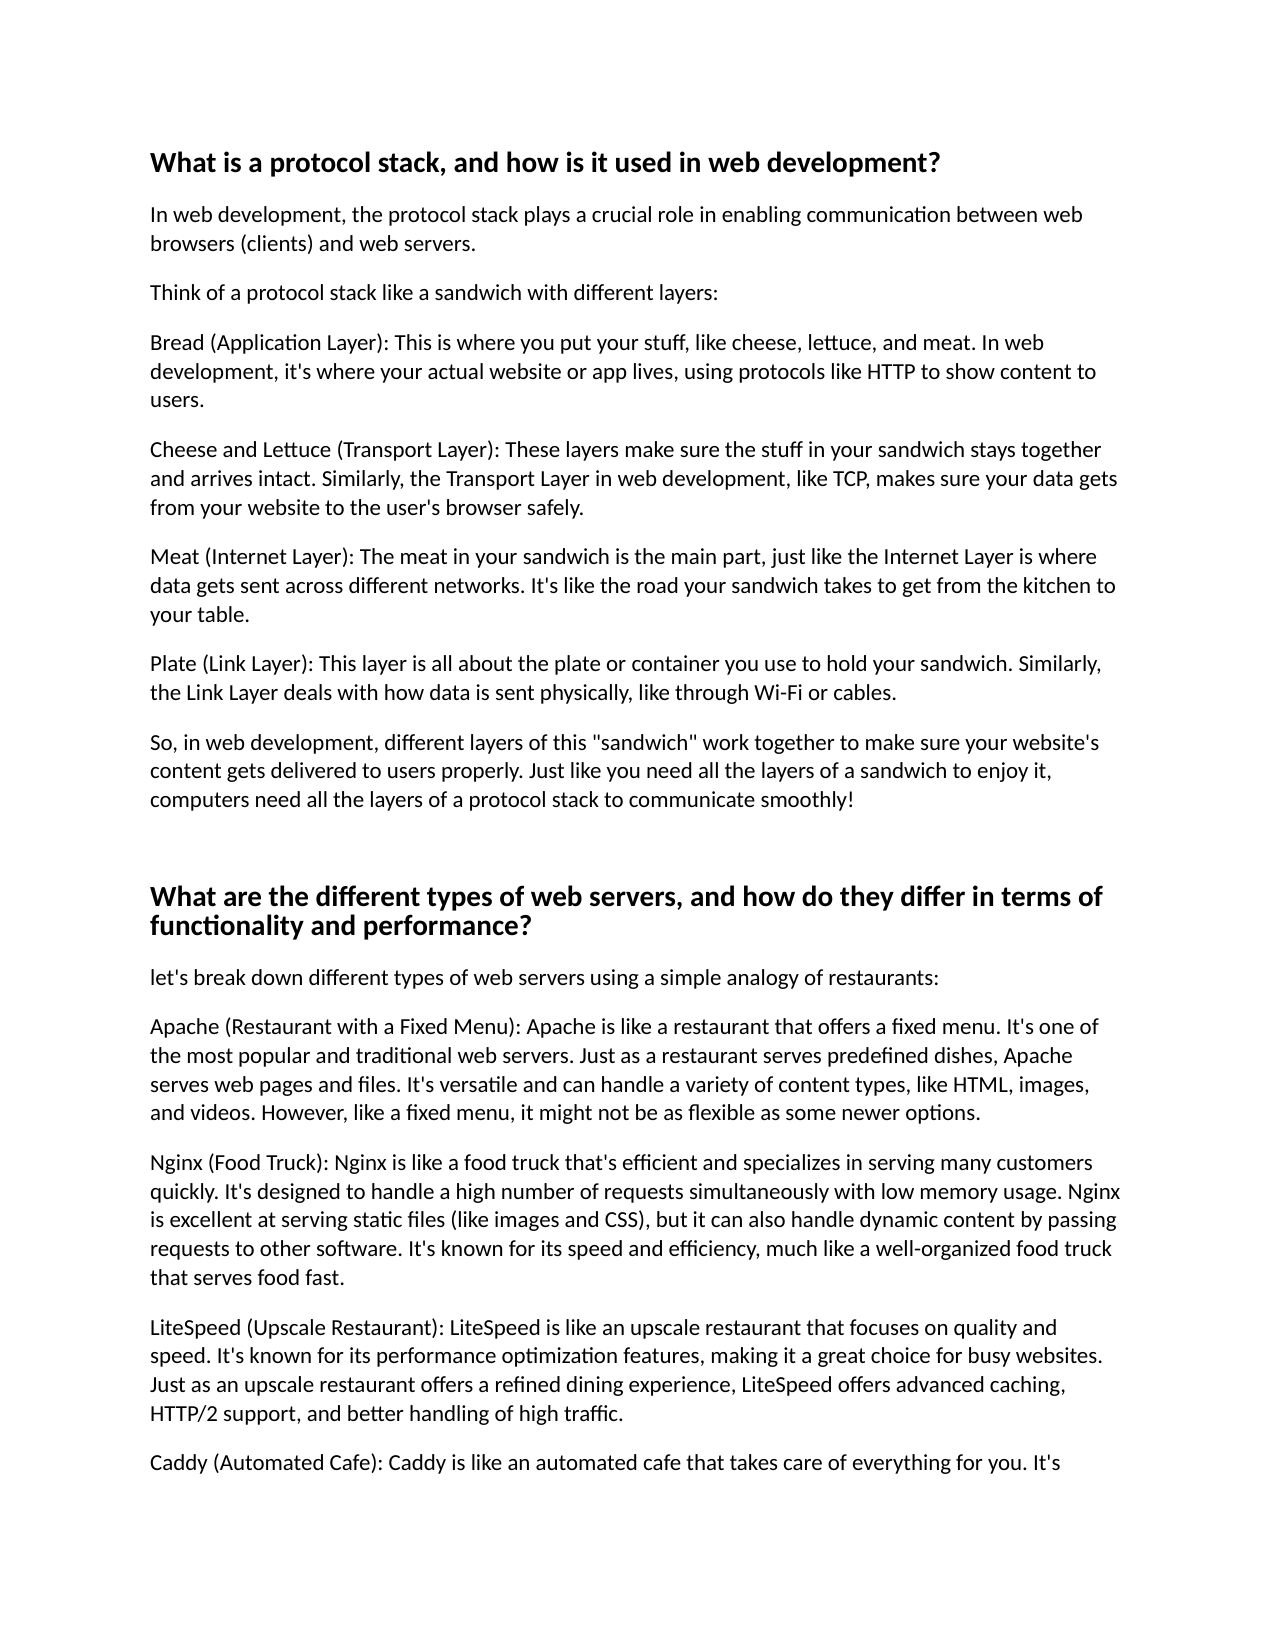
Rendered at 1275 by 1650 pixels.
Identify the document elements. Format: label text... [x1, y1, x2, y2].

text let's break down different types of web servers using a simple analogy of restaurants: [150, 962, 1125, 991]
text What is a protocol stack, and how is it used in web development? [150, 150, 1125, 179]
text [150, 1448, 1125, 1477]
text Meat (Internet Layer): The meat in your sandwich is the main part, just like the Internet Layer is where data gets sent across different networks. It's like the road your sandwich takes to get from the kitchen to your table. [150, 542, 1125, 628]
text LiteSpeed (Upscale Restaurant): LiteSpeed is like an upscale restaurant that focuses on quality and speed. It's known for its performance optimization features, making it a great choice for busy websites. Just as an upscale restaurant offers a refined dining experience, LiteSpeed offers advanced caching, HTTP/2 support, and better handling of high traffic. [150, 1312, 1125, 1427]
text Apache (Restaurant with a Fixed Menu): Apache is like a restaurant that offers a fixed menu. It's one of the most popular and traditional web servers. Just as a restaurant serves predefined dishes, Apache serves web pages and files. It's versatile and can handle a variety of content types, like HTML, images, and videos. However, like a fixed menu, it might not be as flexible as some newer options. [150, 1012, 1125, 1127]
text Bread (Application Layer): This is where you put your stuff, like cheese, lettuce, and meat. In web development, it's where your actual website or app lives, using protocols like HTTP to show content to users. [150, 327, 1125, 414]
text What are the different types of web servers, and how do they differ in terms of functionality and performance? [150, 884, 1125, 941]
text Think of a protocol stack like a sandwich with different layers: [150, 278, 1125, 307]
text In web development, the protocol stack plays a crucial role in enabling communication between web browsers (clients) and web servers. [150, 199, 1125, 257]
text So, in web development, different layers of this "sandwich" work together to make sure your website's content gets delivered to users properly. Just like you need all the layers of a sandwich to enjoy it, computers need all the layers of a protocol stack to communicate smoothly! [150, 727, 1125, 813]
text Cheese and Lettuce (Transport Layer): These layers make sure the stuff in your sandwich stays together and arrives intact. Similarly, the Transport Layer in web development, like TCP, makes sure your data gets from your website to the user's browser safely. [150, 434, 1125, 521]
text Nginx (Food Truck): Nginx is like a food truck that's efficient and specializes in serving many customers quickly. It's designed to handle a high number of requests simultaneously with low memory usage. Nginx is excellent at serving static files (like images and CSS), but it can also handle dynamic content by passing requests to other software. It's known for its speed and efficiency, much like a well-organized food truck that serves food fast. [150, 1147, 1125, 1291]
text Plate (Link Layer): This layer is all about the plate or container you use to hold your sandwich. Similarly, the Link Layer deals with how data is sent physically, like through Wi-Fi or cables. [150, 649, 1125, 706]
